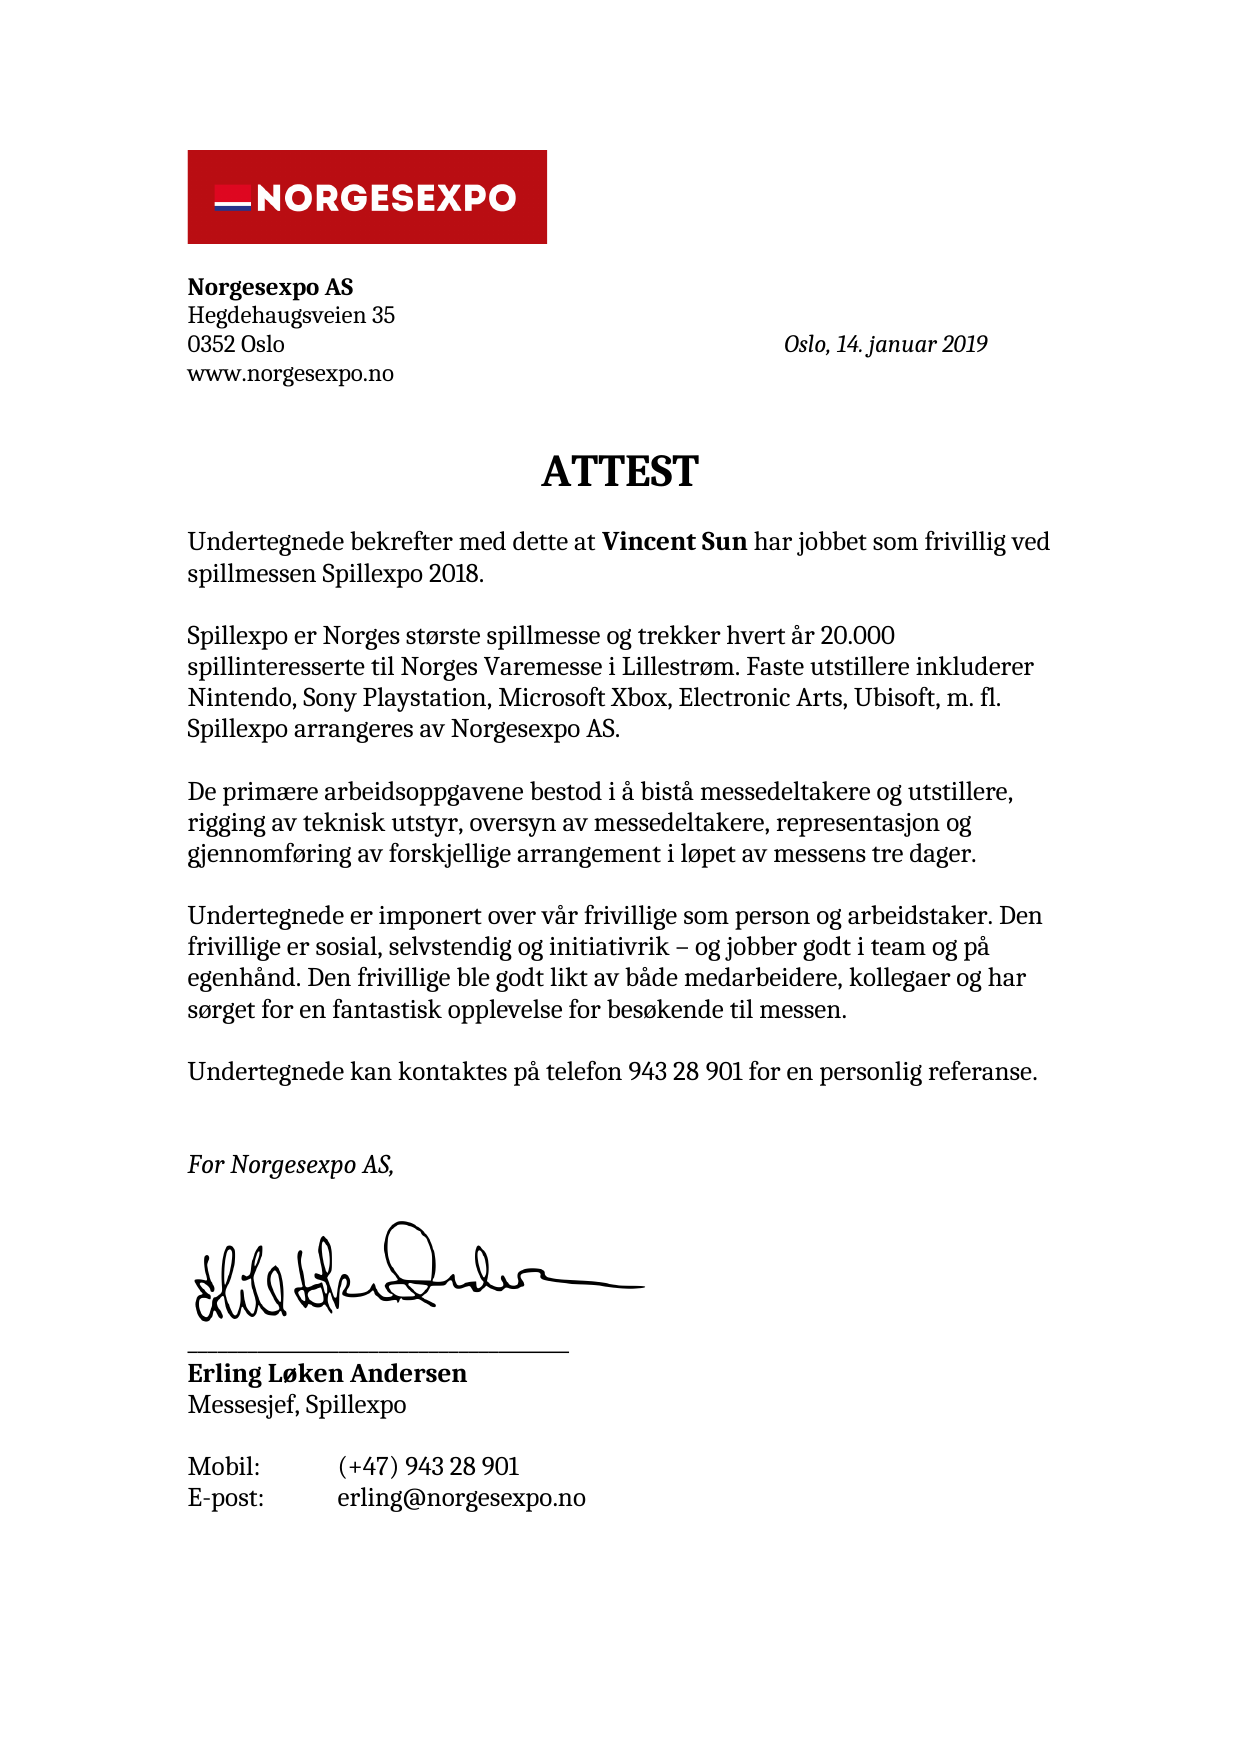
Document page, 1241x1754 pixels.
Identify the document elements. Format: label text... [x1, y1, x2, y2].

text Undertegnede er imponert over vår frivillige som person og arbeidstaker. Den frivillige er sosial, selvstendig og initiativrik – og jobber godt i team og på egenhånd. Den frivillige ble godt likt av både medarbeidere, kollegaer og har sørget for en fantastisk opplevelse for besøkende til messen. [187, 900, 1053, 1025]
text Hegdehaugsveien 35 [187, 301, 1053, 330]
text Messesjef, Spillexpo [187, 1389, 1053, 1420]
text ______________________________________ [187, 1326, 1053, 1358]
text ATTEST [187, 445, 1053, 498]
text www.norgesexpo.no [187, 359, 1053, 387]
text Undertegnede bekrefter med dette at Vincent Sun har jobbet som frivillig ved spillmessen Spillexpo 2018. [187, 526, 1053, 589]
text Mobil: (+47) 943 28 901 [187, 1451, 1053, 1482]
text De primære arbeidsoppgavene bestod i å bistå messedeltakere og utstillere, rigging av teknisk utstyr, oversyn av messedeltakere, representasjon og gjennomføring av forskjellige arrangement i løpet av messens tre dager. [187, 776, 1053, 869]
text Norgesexpo AS [187, 272, 1053, 301]
text Undertegnede kan kontaktes på telefon 943 28 901 for en personlig referanse. [187, 1056, 1053, 1087]
picture [187, 1211, 656, 1327]
text Erling Løken Andersen [187, 1358, 1053, 1389]
text E-post: erling@norgesexpo.no [187, 1482, 1053, 1513]
picture [187, 150, 548, 244]
text 0352 Oslo Oslo, 14. januar 2019 [187, 330, 1053, 359]
text For Norgesexpo AS, [187, 1149, 1053, 1181]
text Spillexpo er Norges største spillmesse og trekker hvert år 20.000 spillinteresserte til Norges Varemesse i Lillestrøm. Faste utstillere inkluderer Nintendo, Sony Playstation, Microsoft Xbox, Electronic Arts, Ubisoft, m. fl. Spillexpo arrangeres av Norgesexpo AS. [187, 620, 1053, 744]
